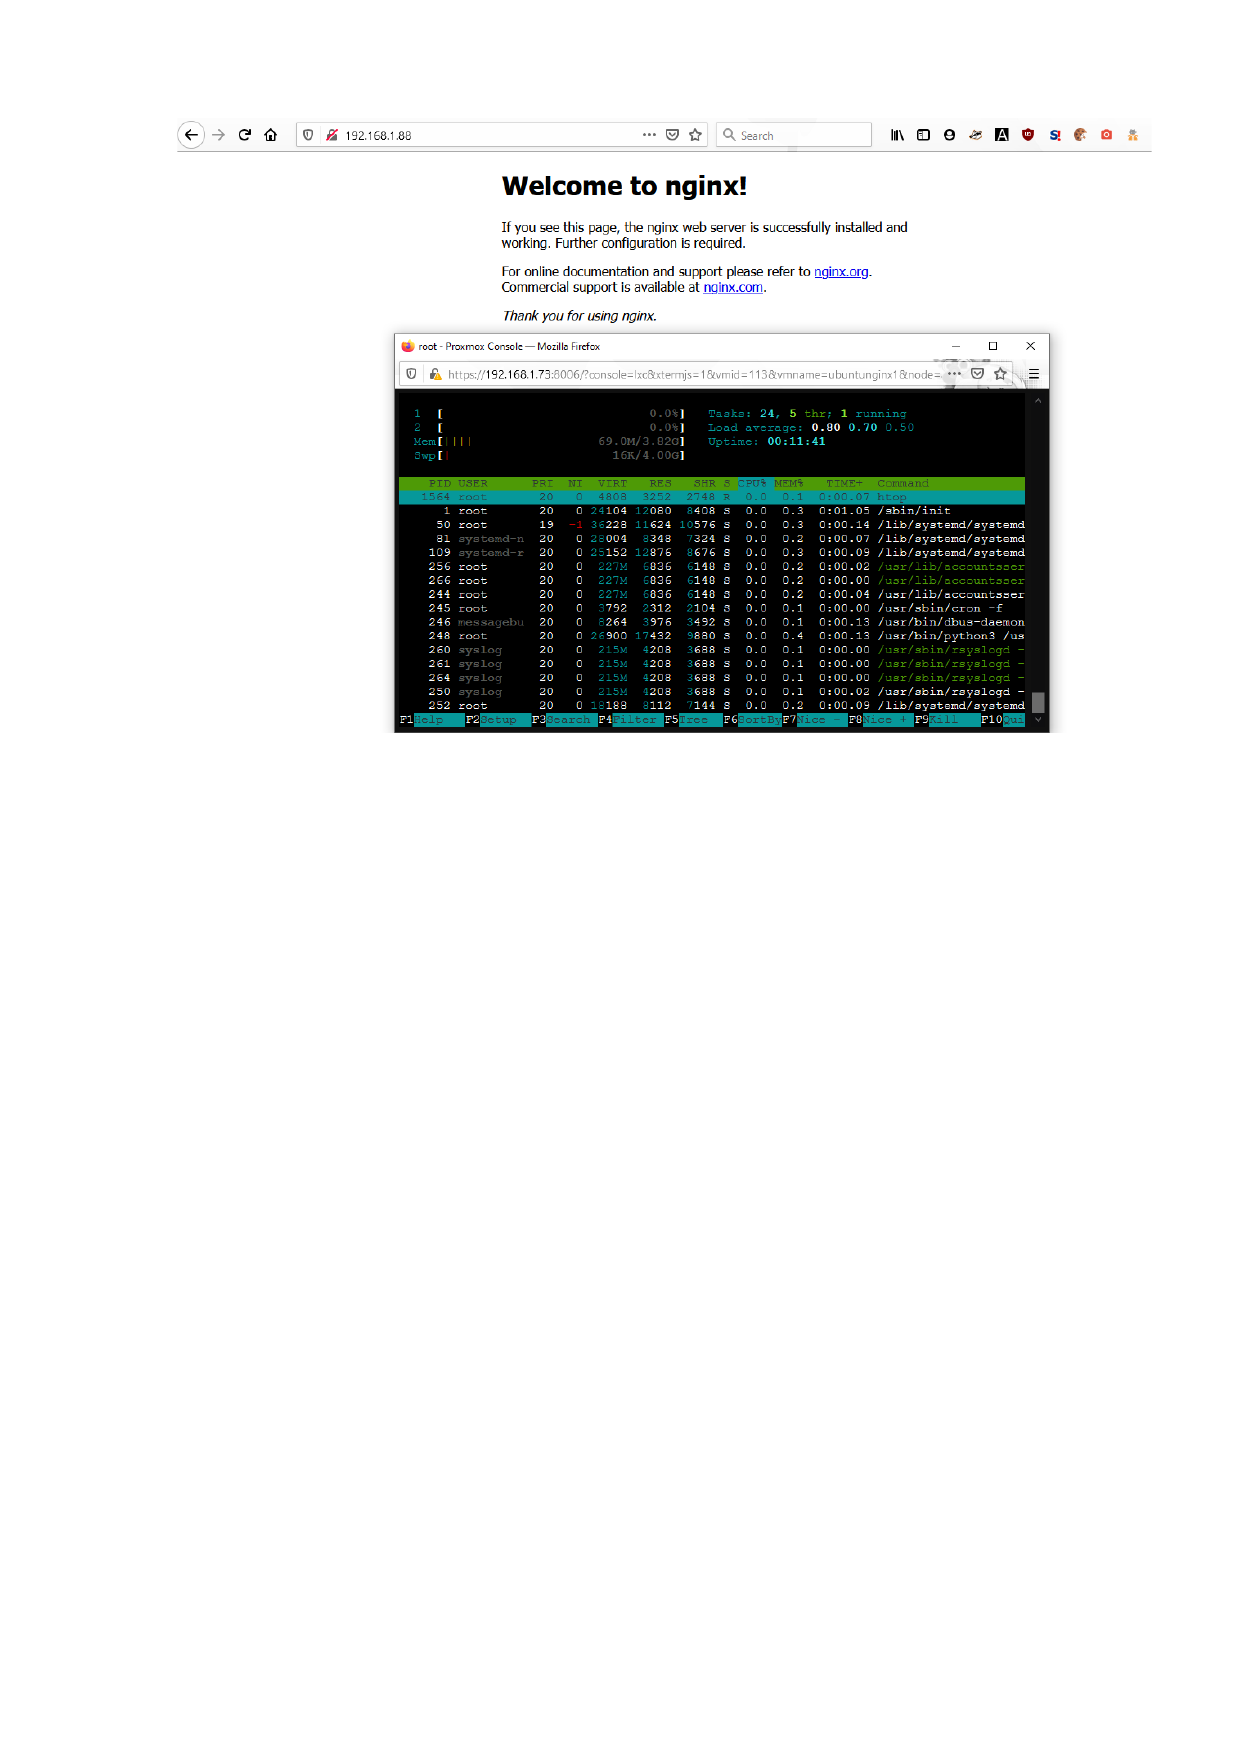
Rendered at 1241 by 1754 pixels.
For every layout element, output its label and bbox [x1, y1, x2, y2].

picture [177, 118, 1152, 733]
